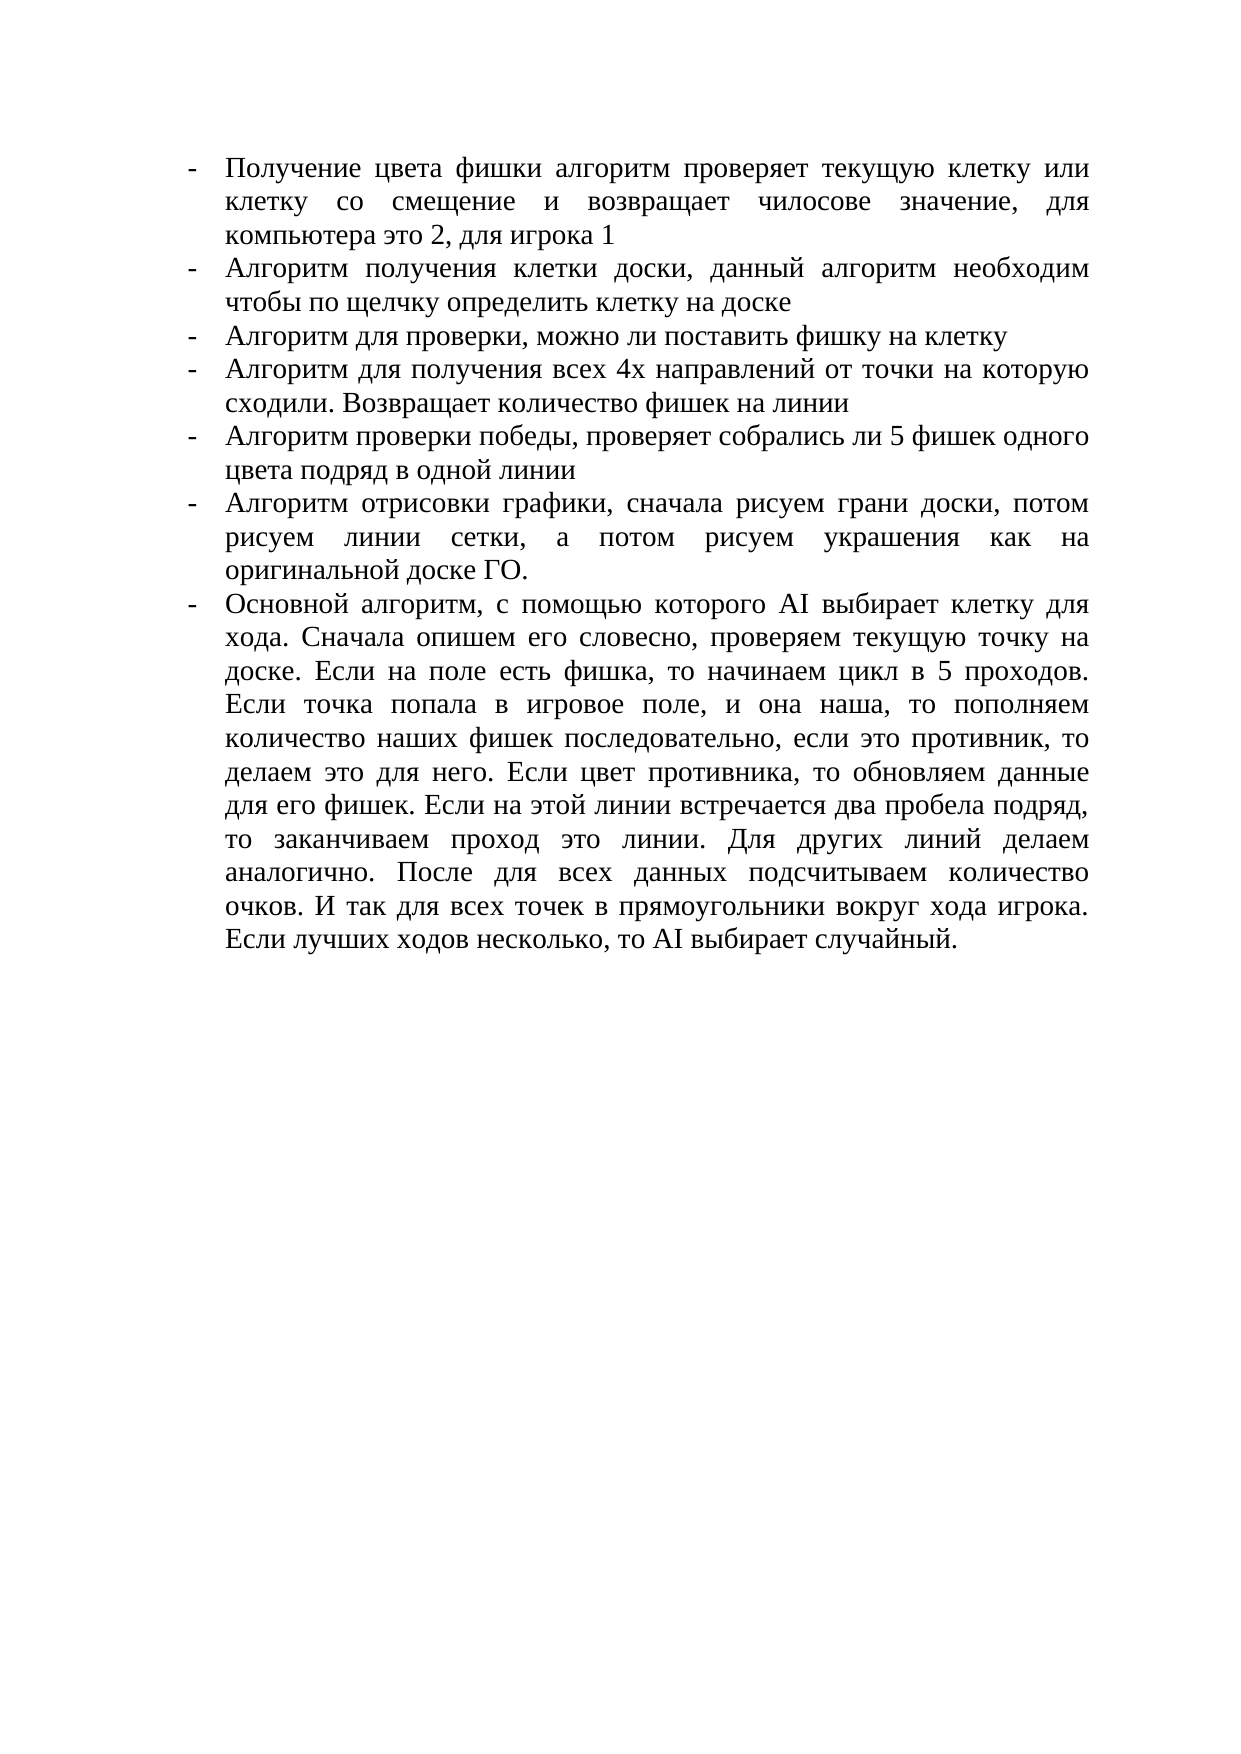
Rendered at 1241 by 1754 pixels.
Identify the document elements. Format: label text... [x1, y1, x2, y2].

list Алгоритм отрисовки графики, сначала рисуем грани доски, потом рисуем линии сетки, а потом рисуем украшения как на оригинальной доске ГО. [187, 485, 1090, 586]
list Алгоритм для получения всех 4х направлений от точки на которую сходили. Возвращает количество фишек на линии [187, 351, 1090, 418]
list Алгоритм для проверки, можно ли поставить фишку на клетку [187, 318, 1090, 351]
list Алгоритм проверки победы, проверяет собрались ли 5 фишек одного цвета подряд в одной линии [187, 418, 1090, 485]
list Получение цвета фишки алгоритм проверяет текущую клетку или клетку со смещение и возвращает чилосове значение, для компьютера это 2, для игрока 1 [187, 150, 1090, 251]
list Алгоритм получения клетки доски, данный алгоритм необходим чтобы по щелчку определить клетку на доске [187, 251, 1090, 318]
list Основной алгоритм, с помощью которого AI выбирает клетку для хода. Сначала опишем его словесно, проверяем текущую точку на доске. Если на поле есть фишка, то начинаем цикл в 5 проходов. Если точка попала в игровое поле, и она наша, то пополняем количество наших фишек последовательно, если это противник, то делаем это для него. Если цвет противника, то обновляем данные для его фишек. Если на этой линии встречается два пробела подряд, то заканчиваем проход это линии. Для других линий делаем аналогично. После для всех данных подсчитываем количество очков. И так для всех точек в прямоугольники вокруг хода игрока. Если лучших ходов несколько, то AI выбирает случайный. [187, 586, 1090, 955]
